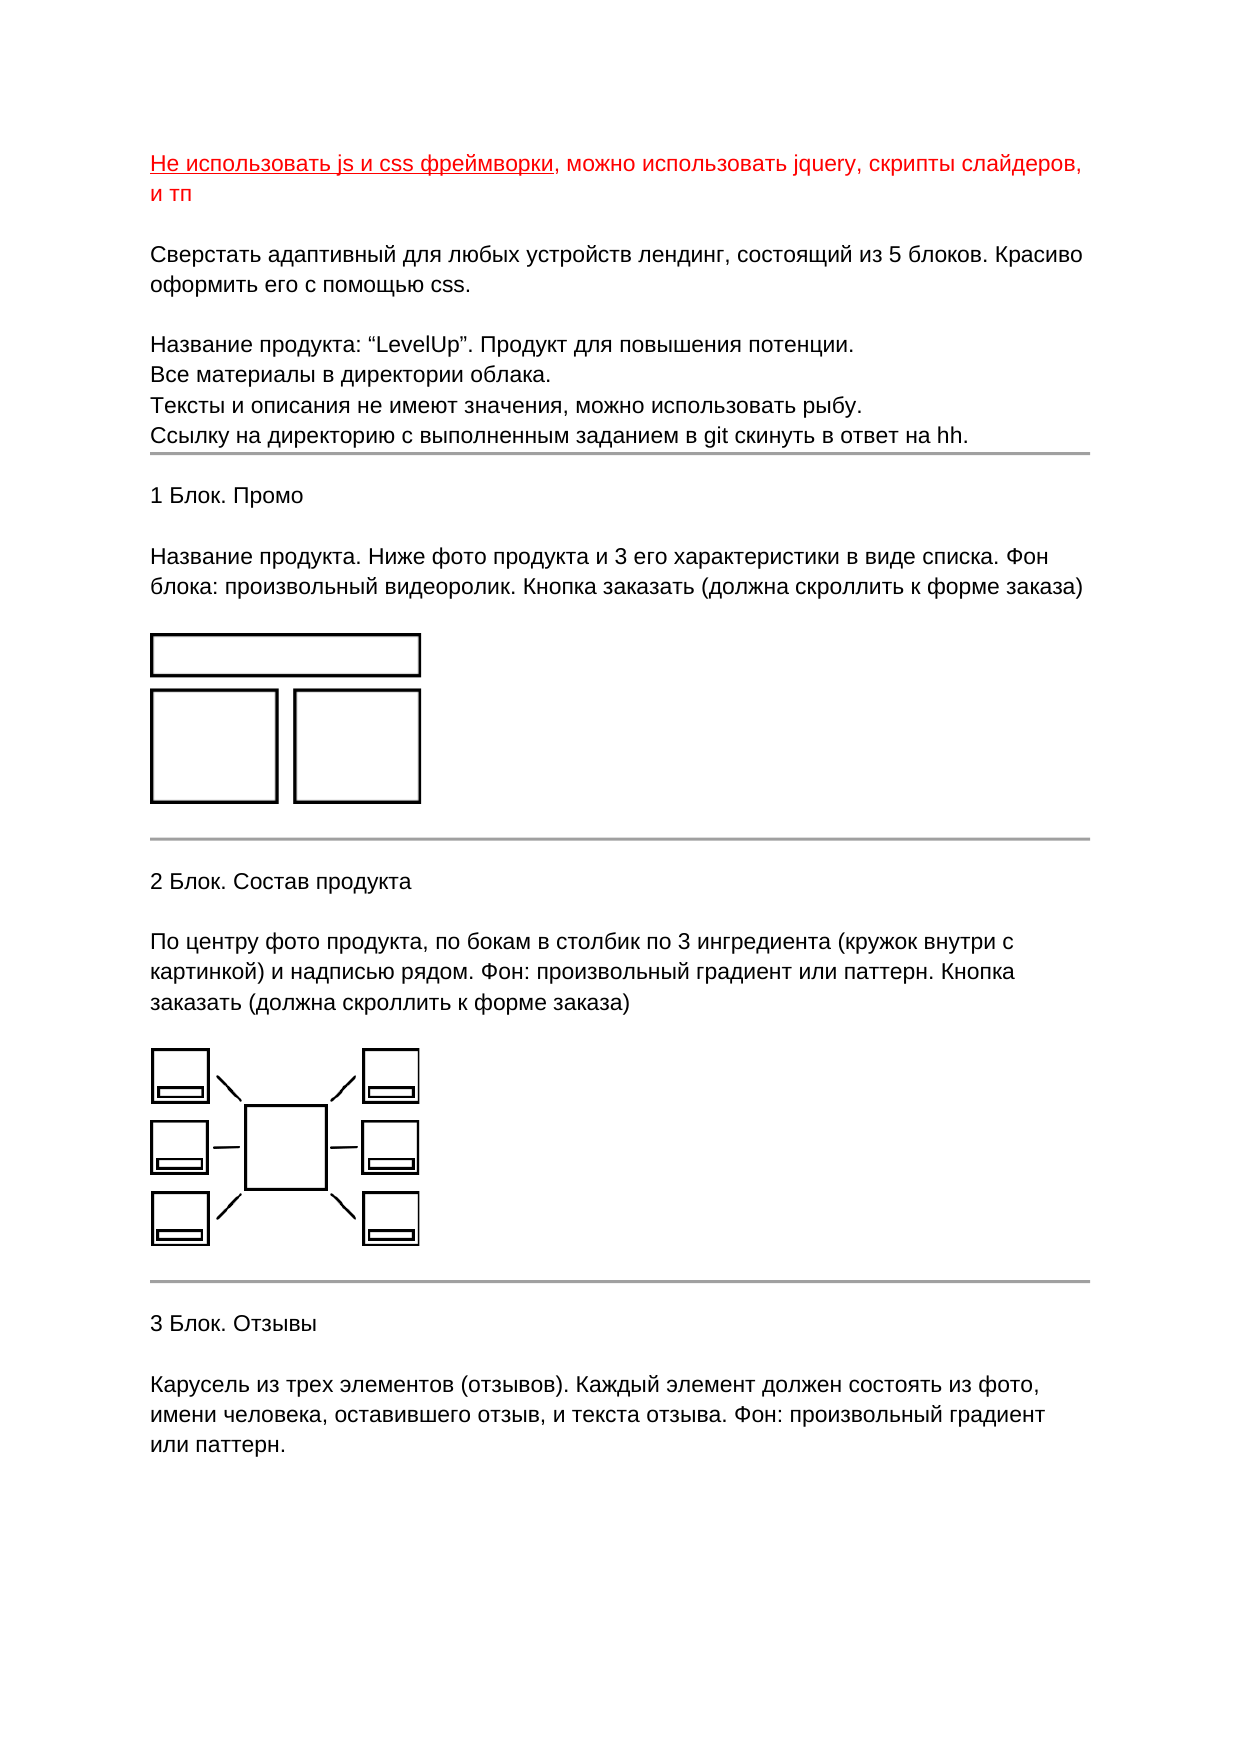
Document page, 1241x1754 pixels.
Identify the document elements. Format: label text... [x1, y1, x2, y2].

text Карусель из трех элементов (отзывов). Каждый элемент должен состоять из фото, имени человека, оставившего отзыв, и текста отзыва. Фон: произвольный градиент или паттерн. [150, 1371, 1090, 1457]
picture [150, 1048, 420, 1246]
text Все материалы в директории облака. [150, 361, 1090, 388]
text Не использовать js и css фреймворки, можно использовать jquery, скрипты слайдеров, и тп [150, 150, 1090, 207]
text Тексты и описания не имеют значения, можно использовать рыбу. [150, 392, 1090, 418]
picture [150, 633, 422, 804]
text 2 Блок. Состав продукта По центру фото продукта, по бокам в столбик по 3 ингредиента (кружок внутри с картинкой) и надписью рядом. Фон: произвольный градиент или паттерн. Кнопка заказать (должна скроллить к форме заказа) [150, 841, 1090, 1015]
text Название продукта: “LevelUp”. Продукт для повышения потенции. [150, 331, 1090, 358]
text 3 Блок. Отзывы [150, 1310, 1090, 1337]
text 1 Блок. Промо [150, 456, 1090, 509]
text Ссылку на директорию с выполненным заданием в git скинуть в ответ на hh. [150, 422, 1090, 448]
text Сверстать адаптивный для любых устройств лендинг, состоящий из 5 блоков. Красиво оформить его с помощью css. [150, 241, 1090, 327]
text Название продукта. Ниже фото продукта и 3 его характеристики в виде списка. Фон блока: произвольный видеоролик. Кнопка заказать (должна скроллить к форме заказа) [150, 543, 1090, 599]
